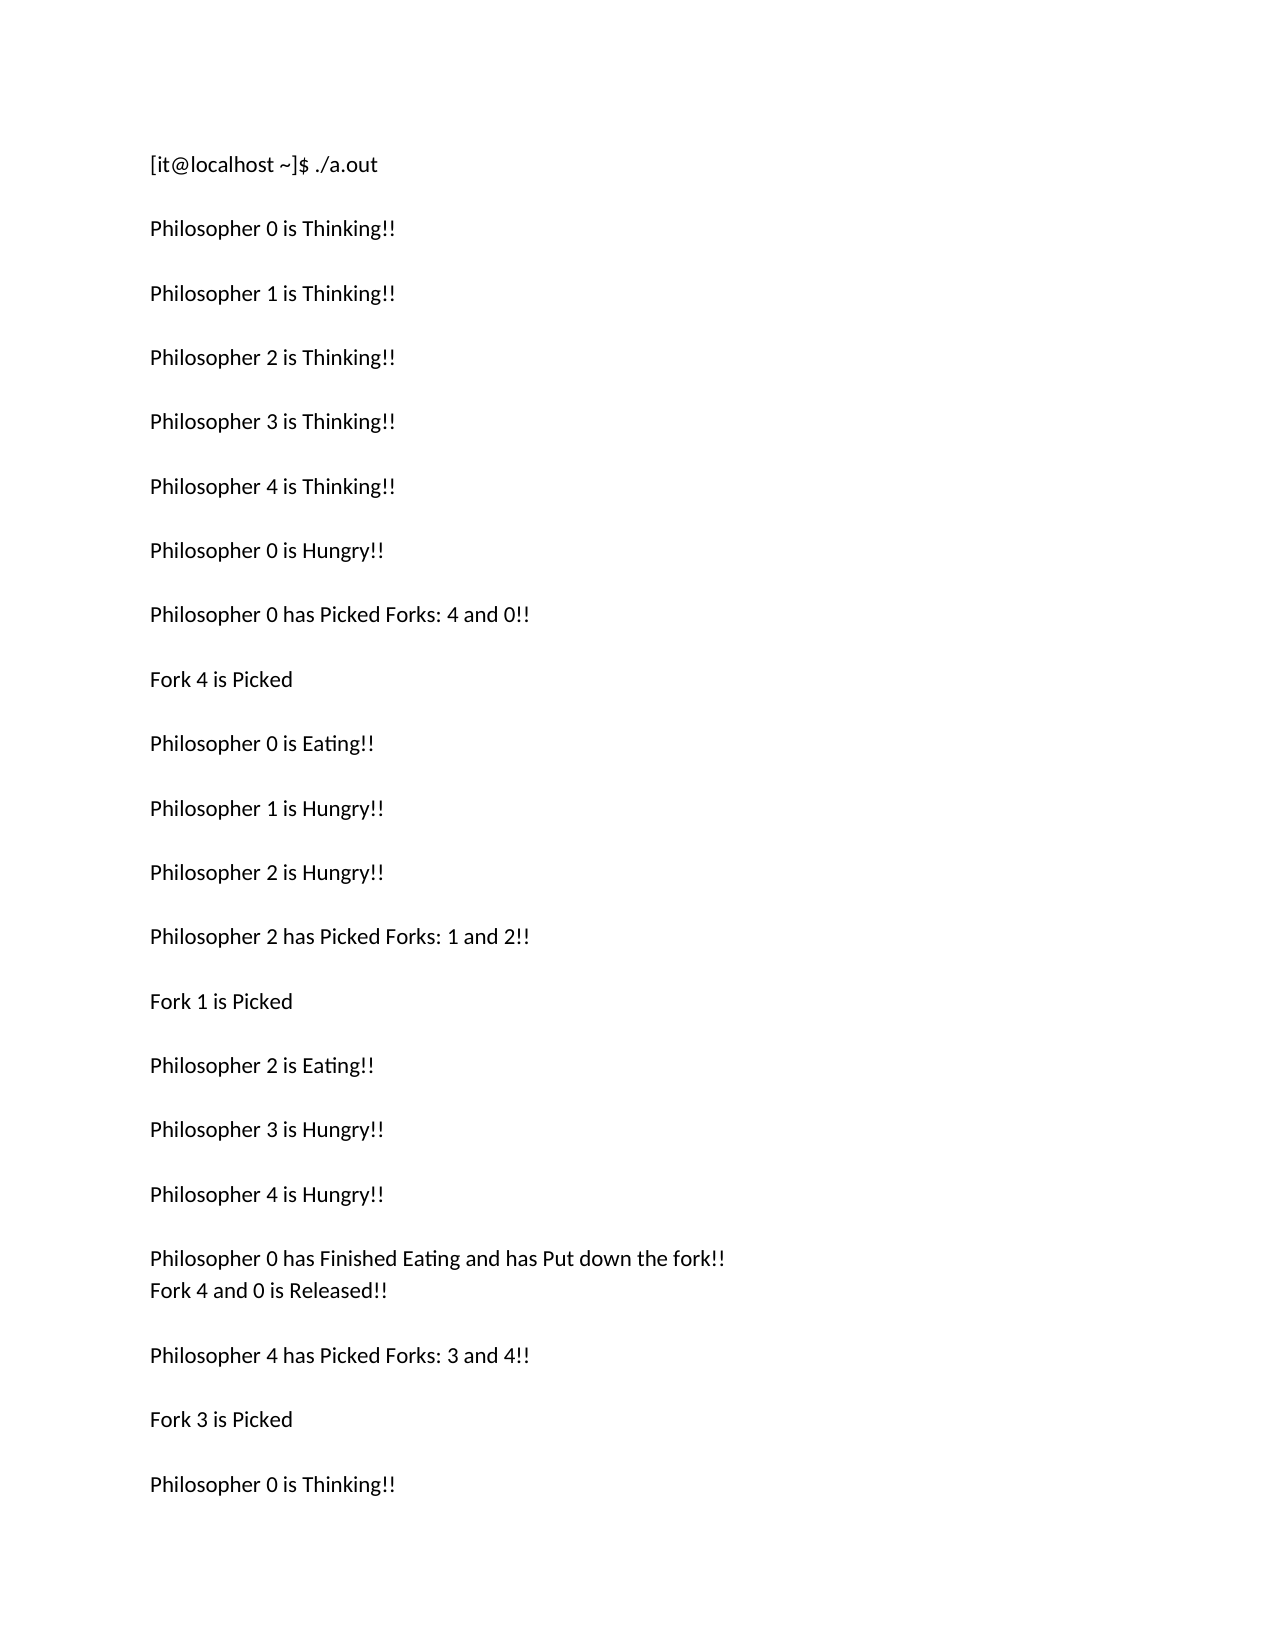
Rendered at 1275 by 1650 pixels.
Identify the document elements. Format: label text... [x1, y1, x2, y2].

text Fork 4 is Picked [150, 665, 1125, 693]
text Philosopher 0 is Eating!! [150, 729, 1125, 757]
text Philosopher 3 is Hungry!! [150, 1116, 1125, 1144]
text Philosopher 2 is Thinking!! [150, 343, 1125, 371]
text Philosopher 0 is Thinking!! [150, 214, 1125, 242]
text Philosopher 4 is Hungry!! [150, 1180, 1125, 1208]
text Philosopher 0 has Finished Eating and has Put down the fork!! [150, 1244, 1125, 1272]
text [it@localhost ~]$ ./a.out [150, 150, 1125, 178]
text Philosopher 0 has Picked Forks: 4 and 0!! [150, 601, 1125, 629]
text Philosopher 1 is Thinking!! [150, 279, 1125, 307]
text Philosopher 2 has Picked Forks: 1 and 2!! [150, 922, 1125, 951]
text Fork 1 is Picked [150, 987, 1125, 1015]
text Fork 3 is Picked [150, 1405, 1125, 1433]
text Philosopher 2 is Hungry!! [150, 858, 1125, 886]
text Philosopher 2 is Eating!! [150, 1051, 1125, 1079]
text Philosopher 0 is Thinking!! [150, 1470, 1125, 1498]
text Philosopher 4 is Thinking!! [150, 472, 1125, 500]
text Fork 4 and 0 is Released!! [150, 1277, 1125, 1304]
text Philosopher 1 is Hungry!! [150, 794, 1125, 822]
text Philosopher 3 is Thinking!! [150, 407, 1125, 436]
text Philosopher 4 has Picked Forks: 3 and 4!! [150, 1341, 1125, 1369]
text Philosopher 0 is Hungry!! [150, 536, 1125, 564]
